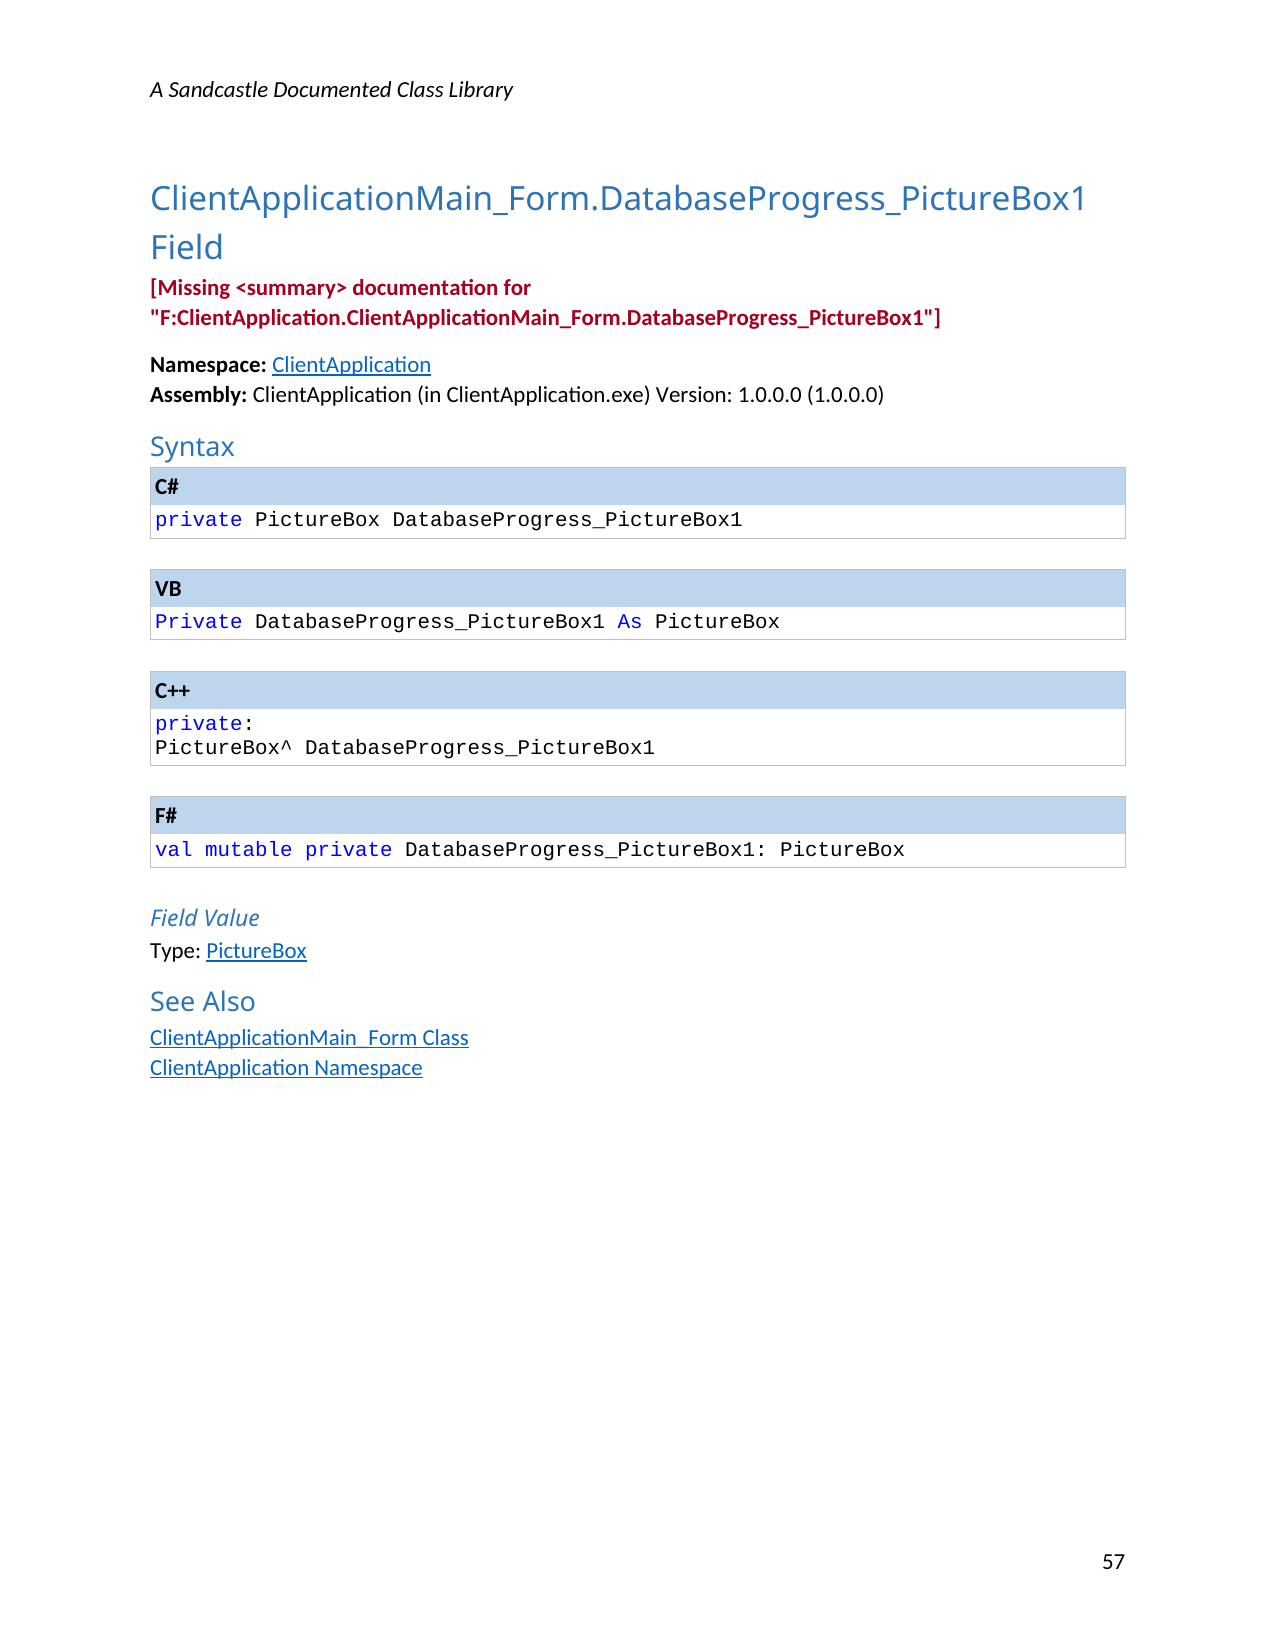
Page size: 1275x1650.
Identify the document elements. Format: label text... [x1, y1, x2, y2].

subtitle Syntax [150, 427, 1125, 464]
text ClientApplication Namespace [150, 1053, 1125, 1081]
text Type: PictureBox [150, 936, 1125, 964]
table_header C# [151, 468, 1125, 505]
text Namespace: ClientApplicationAssembly: ClientApplication (in ClientApplication.exe) Version: 1.0.0.0 (1.0.0.0) [150, 350, 1125, 408]
table_cell private: PictureBox^ DatabaseProgress_PictureBox1 [151, 709, 1125, 765]
subtitle ClientApplicationMain_Form.DatabaseProgress_PictureBox1 Field [150, 175, 1125, 269]
table_header VB [151, 570, 1125, 607]
table_header C++ [151, 672, 1125, 709]
table_header F# [151, 797, 1125, 834]
subtitle Field Value [150, 902, 1125, 933]
table_cell val mutable private DatabaseProgress_PictureBox1: PictureBox [151, 834, 1125, 867]
table_cell Private DatabaseProgress_PictureBox1 As PictureBox [151, 607, 1125, 639]
text [Missing <summary> documentation for "F:ClientApplication.ClientApplicationMain_Form.DatabaseProgress_PictureBox1"] [150, 273, 1125, 331]
text ClientApplicationMain_Form Class [150, 1023, 1125, 1051]
table_cell private PictureBox DatabaseProgress_PictureBox1 [151, 505, 1125, 537]
subtitle See Also [150, 983, 1125, 1020]
